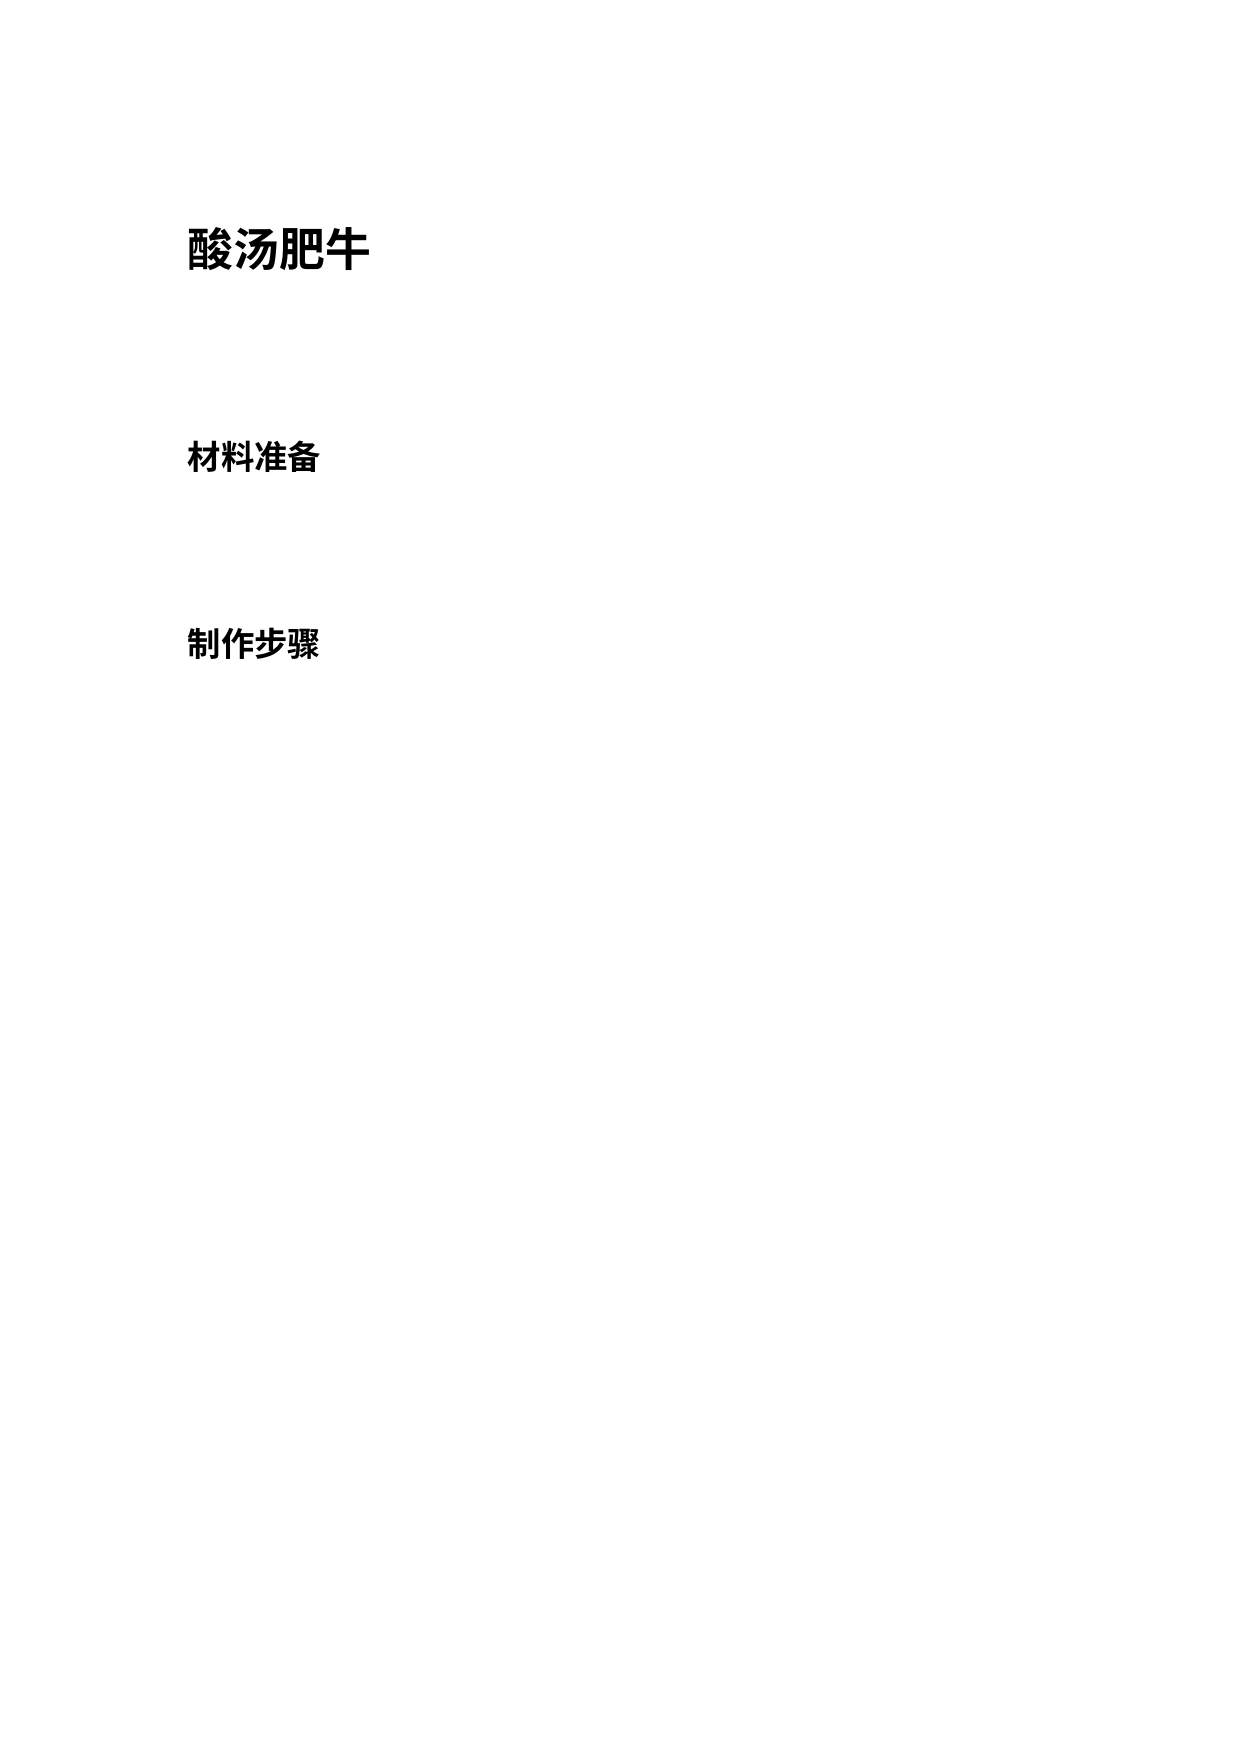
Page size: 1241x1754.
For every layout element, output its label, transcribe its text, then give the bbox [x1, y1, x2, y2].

subtitle 制作步骤 [187, 609, 1053, 674]
subtitle 材料准备 [187, 423, 1053, 488]
subtitle 酸汤肥牛 [187, 197, 1053, 295]
